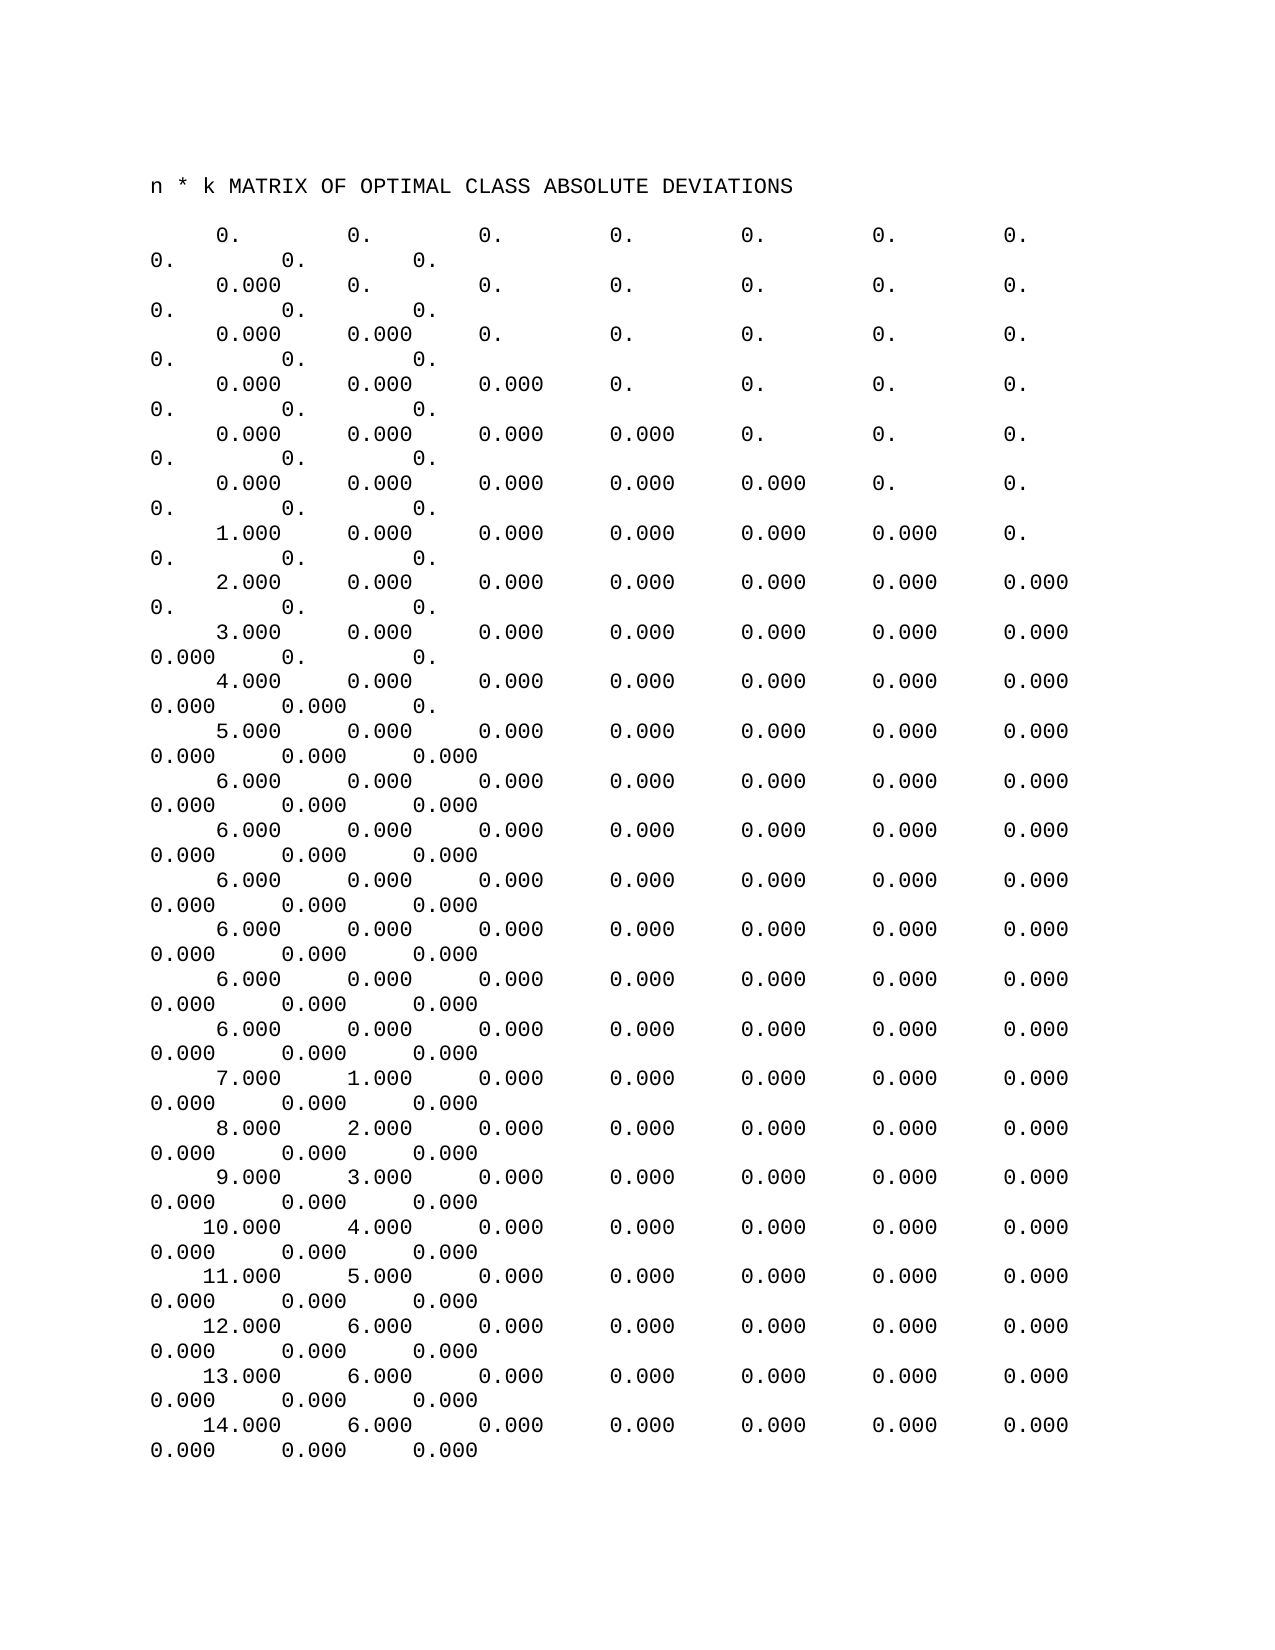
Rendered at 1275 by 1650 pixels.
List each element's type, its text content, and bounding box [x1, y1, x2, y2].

text 5.000 0.000 0.000 0.000 0.000 0.000 0.000 0.000 0.000 0.000 [150, 720, 1125, 770]
text 1.000 0.000 0.000 0.000 0.000 0.000 0. 0. 0. 0. [150, 522, 1125, 571]
text 0.000 0.000 0. 0. 0. 0. 0. 0. 0. 0. [150, 323, 1125, 373]
text 4.000 0.000 0.000 0.000 0.000 0.000 0.000 0.000 0.000 0. [150, 671, 1125, 720]
text 6.000 0.000 0.000 0.000 0.000 0.000 0.000 0.000 0.000 0.000 [150, 1018, 1125, 1067]
text 12.000 6.000 0.000 0.000 0.000 0.000 0.000 0.000 0.000 0.000 [150, 1315, 1125, 1365]
text 6.000 0.000 0.000 0.000 0.000 0.000 0.000 0.000 0.000 0.000 [150, 770, 1125, 819]
text 0.000 0.000 0.000 0. 0. 0. 0. 0. 0. 0. [150, 373, 1125, 423]
text 10.000 4.000 0.000 0.000 0.000 0.000 0.000 0.000 0.000 0.000 [150, 1216, 1125, 1266]
text 6.000 0.000 0.000 0.000 0.000 0.000 0.000 0.000 0.000 0.000 [150, 968, 1125, 1018]
text 0.000 0. 0. 0. 0. 0. 0. 0. 0. 0. [150, 274, 1125, 323]
text 8.000 2.000 0.000 0.000 0.000 0.000 0.000 0.000 0.000 0.000 [150, 1117, 1125, 1166]
text 9.000 3.000 0.000 0.000 0.000 0.000 0.000 0.000 0.000 0.000 [150, 1166, 1125, 1216]
text 0. 0. 0. 0. 0. 0. 0. 0. 0. 0. [150, 224, 1125, 274]
text 0.000 0.000 0.000 0.000 0.000 0. 0. 0. 0. 0. [150, 472, 1125, 522]
text 13.000 6.000 0.000 0.000 0.000 0.000 0.000 0.000 0.000 0.000 [150, 1365, 1125, 1414]
text 11.000 5.000 0.000 0.000 0.000 0.000 0.000 0.000 0.000 0.000 [150, 1266, 1125, 1315]
text 3.000 0.000 0.000 0.000 0.000 0.000 0.000 0.000 0. 0. [150, 621, 1125, 671]
text 6.000 0.000 0.000 0.000 0.000 0.000 0.000 0.000 0.000 0.000 [150, 918, 1125, 968]
text 0.000 0.000 0.000 0.000 0. 0. 0. 0. 0. 0. [150, 423, 1125, 472]
text 14.000 6.000 0.000 0.000 0.000 0.000 0.000 0.000 0.000 0.000 [150, 1414, 1125, 1464]
text 2.000 0.000 0.000 0.000 0.000 0.000 0.000 0. 0. 0. [150, 571, 1125, 621]
text 6.000 0.000 0.000 0.000 0.000 0.000 0.000 0.000 0.000 0.000 [150, 819, 1125, 869]
text 7.000 1.000 0.000 0.000 0.000 0.000 0.000 0.000 0.000 0.000 [150, 1067, 1125, 1117]
text n * k MATRIX OF OPTIMAL CLASS ABSOLUTE DEVIATIONS [150, 175, 1125, 199]
text 6.000 0.000 0.000 0.000 0.000 0.000 0.000 0.000 0.000 0.000 [150, 869, 1125, 918]
